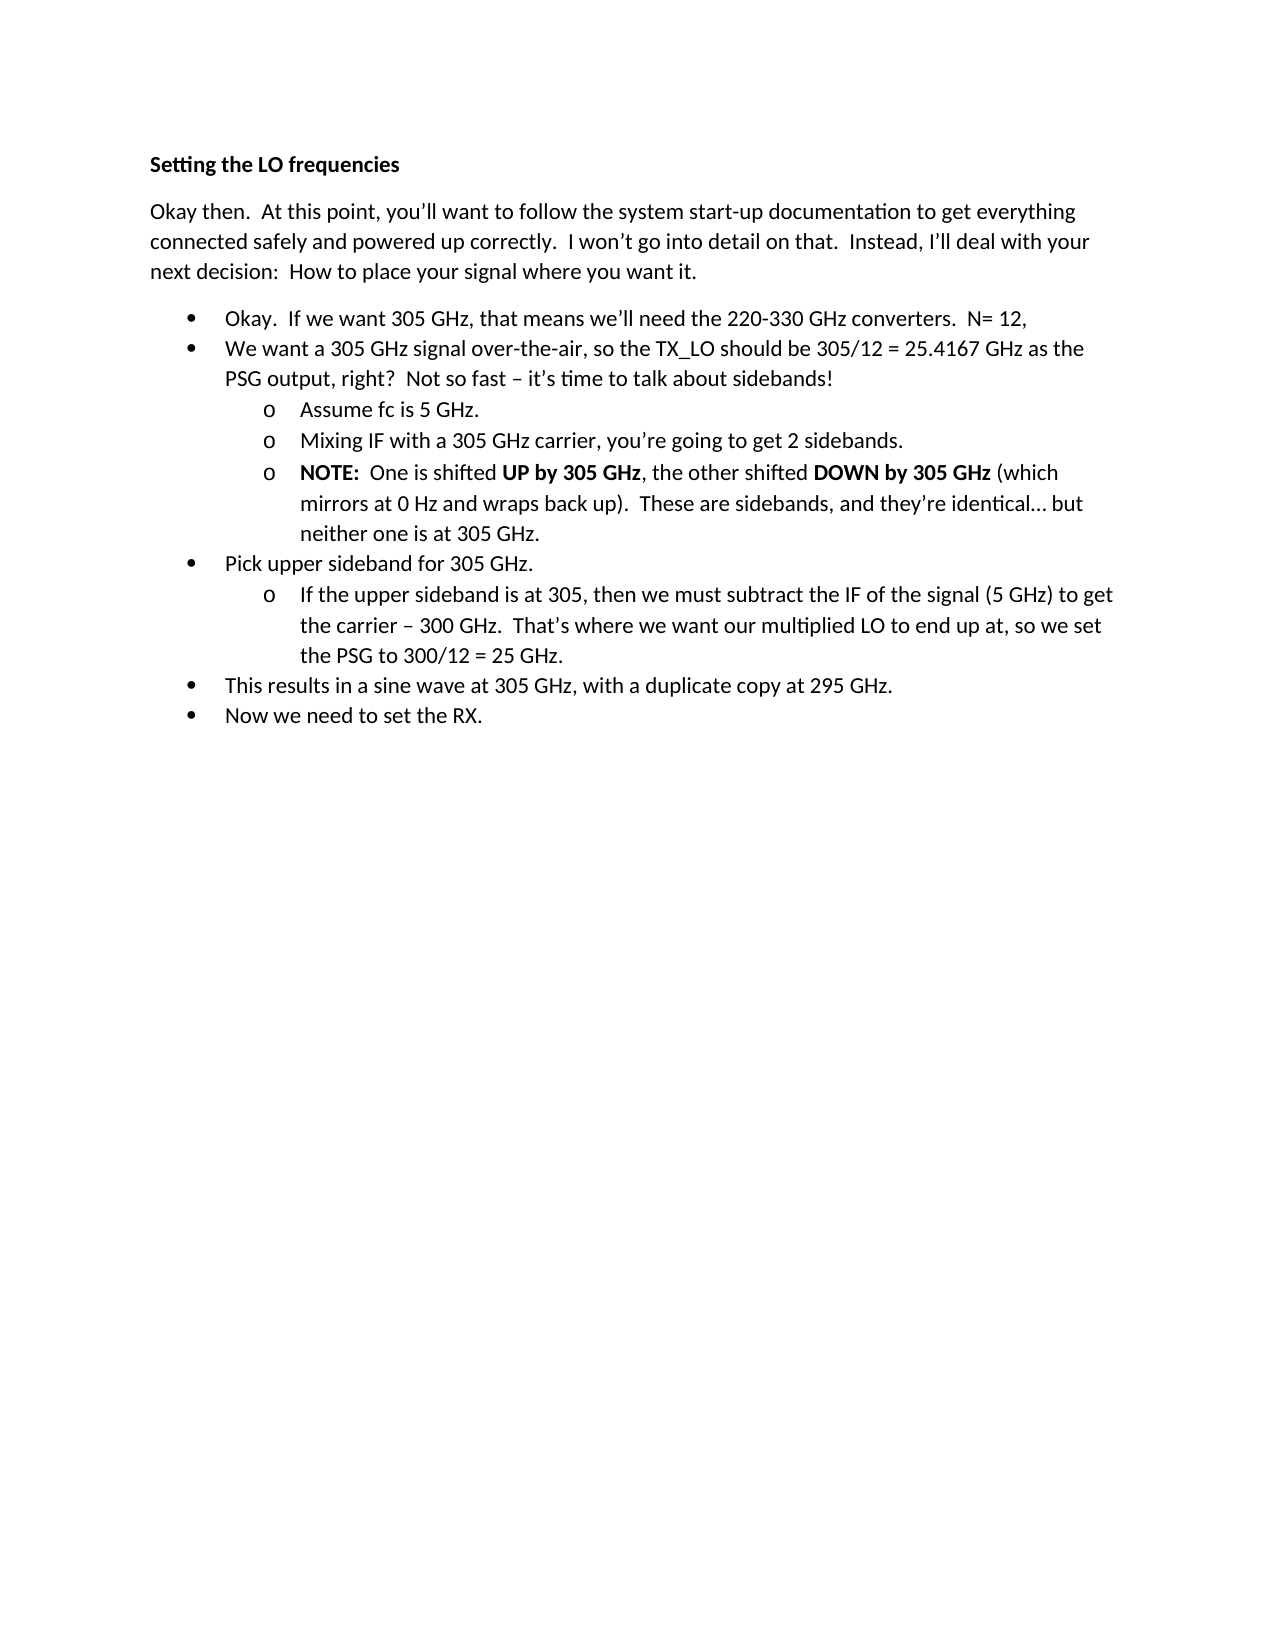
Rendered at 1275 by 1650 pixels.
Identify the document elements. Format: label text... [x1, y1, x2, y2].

list This results in a sine wave at 305 GHz, with a duplicate copy at 295 GHz. [187, 671, 1125, 699]
list Pick upper sideband for 305 GHz. [187, 549, 1125, 577]
list We want a 305 GHz signal over-the-air, so the TX_LO should be 305/12 = 25.4167 GHz as the PSG output, right? Not so fast – it’s time to talk about sidebands! [187, 334, 1125, 393]
list If the upper sideband is at 305, then we must subtract the IF of the signal (5 GHz) to get the carrier – 300 GHz. That’s where we want our multiplied LO to end up at, so we set the PSG to 300/12 = 25 GHz. [262, 580, 1125, 669]
list NOTE: One is shifted UP by 305 GHz, the other shifted DOWN by 305 GHz (which mirrors at 0 Hz and wraps back up). These are sidebands, and they’re identical… but neither one is at 305 GHz. [262, 458, 1125, 547]
list Now we need to set the RX. [187, 702, 1125, 730]
text Setting the LO frequencies [150, 150, 1125, 178]
text Okay then. At this point, you’ll want to follow the system start-up documentation to get everything connected safely and powered up correctly. I won’t go into detail on that. Instead, I’ll deal with your next decision: How to place your signal where you want it. [150, 197, 1125, 285]
list Mixing IF with a 305 GHz carrier, you’re going to get 2 sidebands. [262, 426, 1125, 455]
list Assume fc is 5 GHz. [262, 395, 1125, 424]
list Okay. If we want 305 GHz, that means we’ll need the 220-330 GHz converters. N= 12, [187, 304, 1125, 332]
